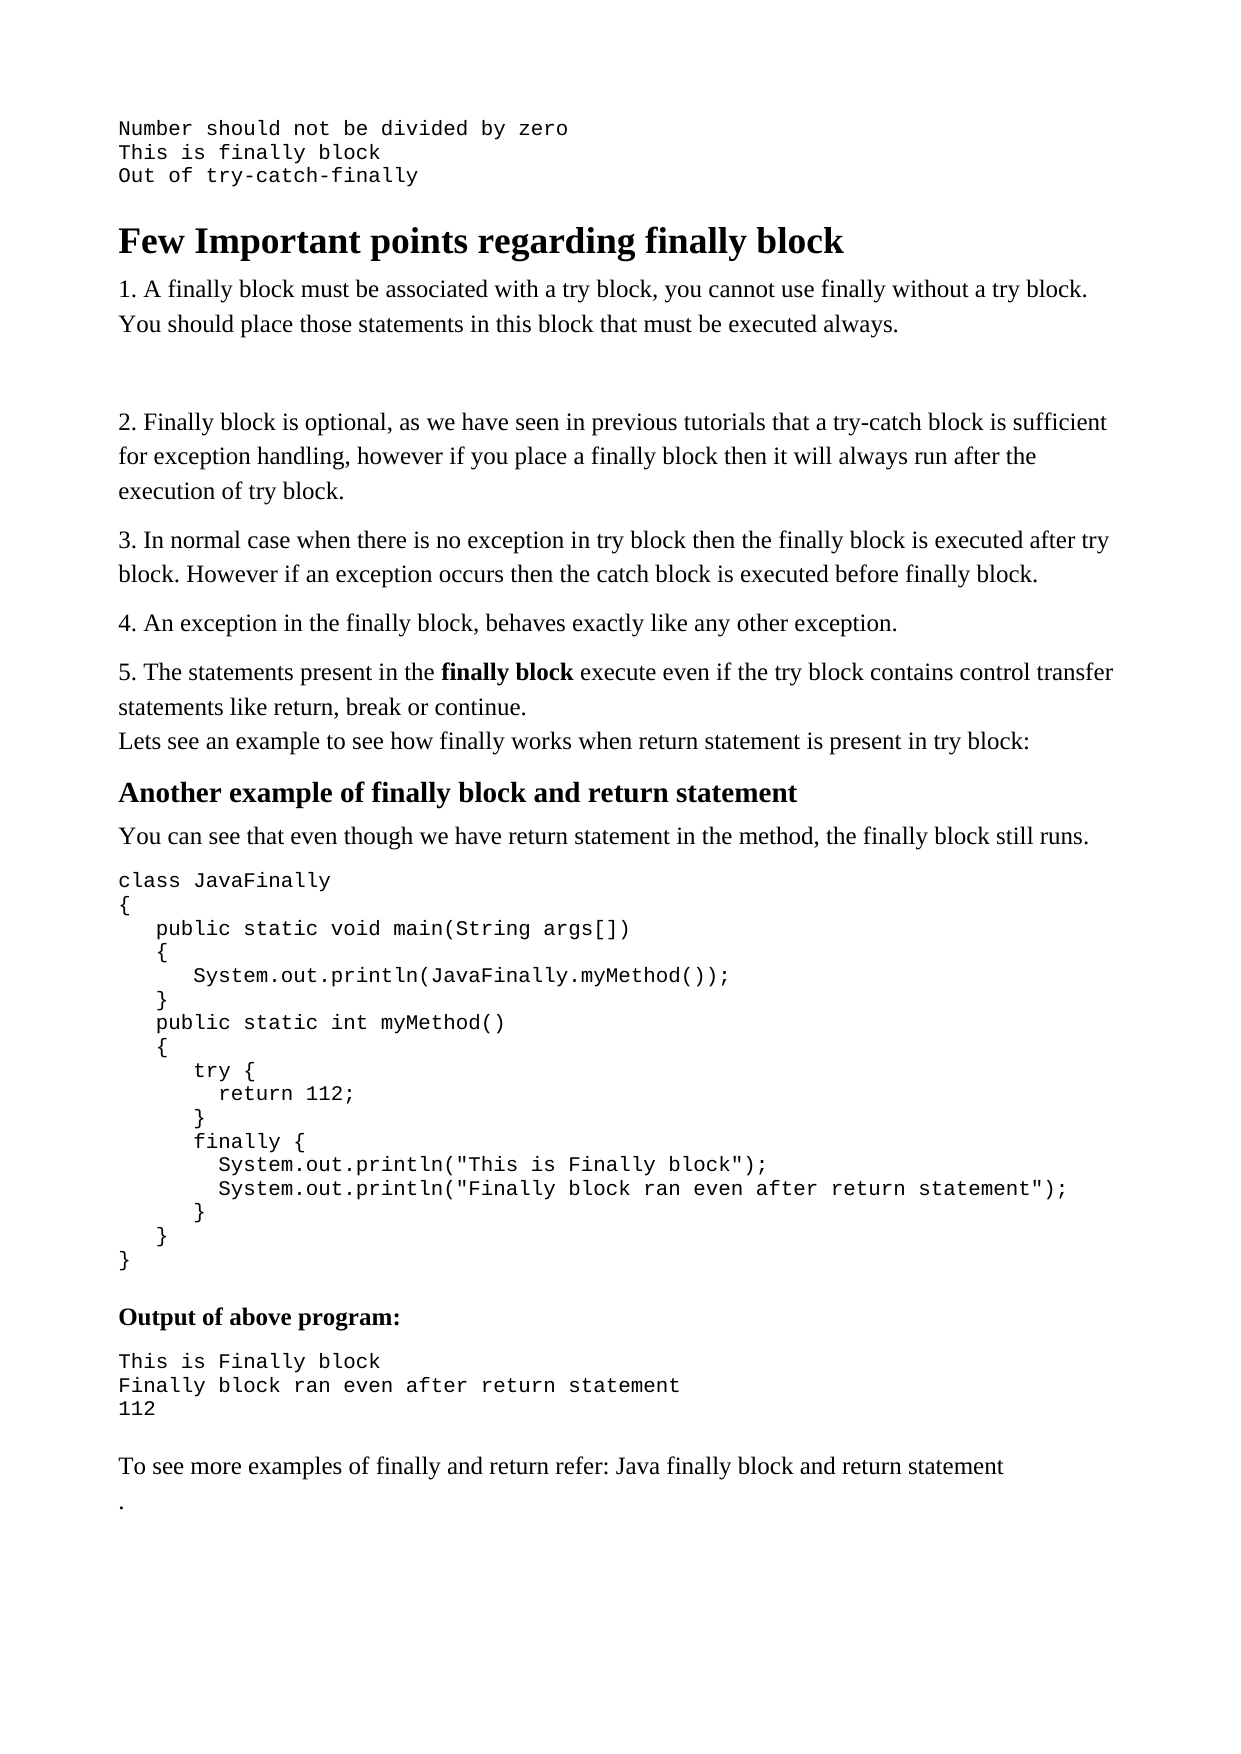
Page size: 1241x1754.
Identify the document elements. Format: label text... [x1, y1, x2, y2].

text Finally block ran even after return statement [118, 1375, 1122, 1398]
text This is Finally block [118, 1351, 1122, 1375]
text This is finally block [118, 142, 1122, 165]
text public static void main(String args[]) [118, 918, 1122, 941]
text You can see that even though we have return statement in the method, the finally block still runs. [118, 821, 1122, 850]
text 3. In normal case when there is no exception in try block then the finally block is executed after try block. However if an exception occurs then the catch block is executed before finally block. [118, 525, 1122, 588]
text 1. A finally block must be associated with a try block, you cannot use finally without a try block. You should place those statements in this block that must be executed always. [118, 274, 1122, 337]
text public static int myMethod() [118, 1012, 1122, 1036]
text } [118, 989, 1122, 1012]
text { [118, 941, 1122, 965]
text System.out.println("Finally block ran even after return statement"); [118, 1178, 1122, 1202]
text try { [118, 1060, 1122, 1083]
text class JavaFinally [118, 871, 1122, 894]
text 5. The statements present in the finally block execute even if the try block contains control transfer statements like return, break or continue. Lets see an example to see how finally works when return statement is present in try block: [118, 657, 1122, 755]
text return 112; [118, 1083, 1122, 1107]
text Output of above program: [118, 1302, 1122, 1331]
text 112 [118, 1398, 1122, 1422]
text System.out.println("This is Finally block"); [118, 1154, 1122, 1178]
subtitle Few Important points regarding finally block [118, 218, 1122, 262]
text } [118, 1249, 1122, 1272]
text } [118, 1202, 1122, 1225]
text { [118, 894, 1122, 918]
text 2. Finally block is optional, as we have seen in previous tutorials that a try-catch block is sufficient for exception handling, however if you place a finally block then it will always run after the execution of try block. [118, 407, 1122, 504]
text System.out.println(JavaFinally.myMethod()); [118, 965, 1122, 989]
text { [118, 1036, 1122, 1060]
text finally { [118, 1131, 1122, 1154]
text To see more examples of finally and return refer: Java finally block and return statement . [118, 1451, 1122, 1515]
text Out of try-catch-finally [118, 165, 1122, 189]
subtitle Another example of finally block and return statement [118, 775, 1122, 809]
text } [118, 1107, 1122, 1131]
text Number should not be divided by zero [118, 118, 1122, 142]
text } [118, 1225, 1122, 1249]
text 4. An exception in the finally block, behaves exactly like any other exception. [118, 608, 1122, 637]
